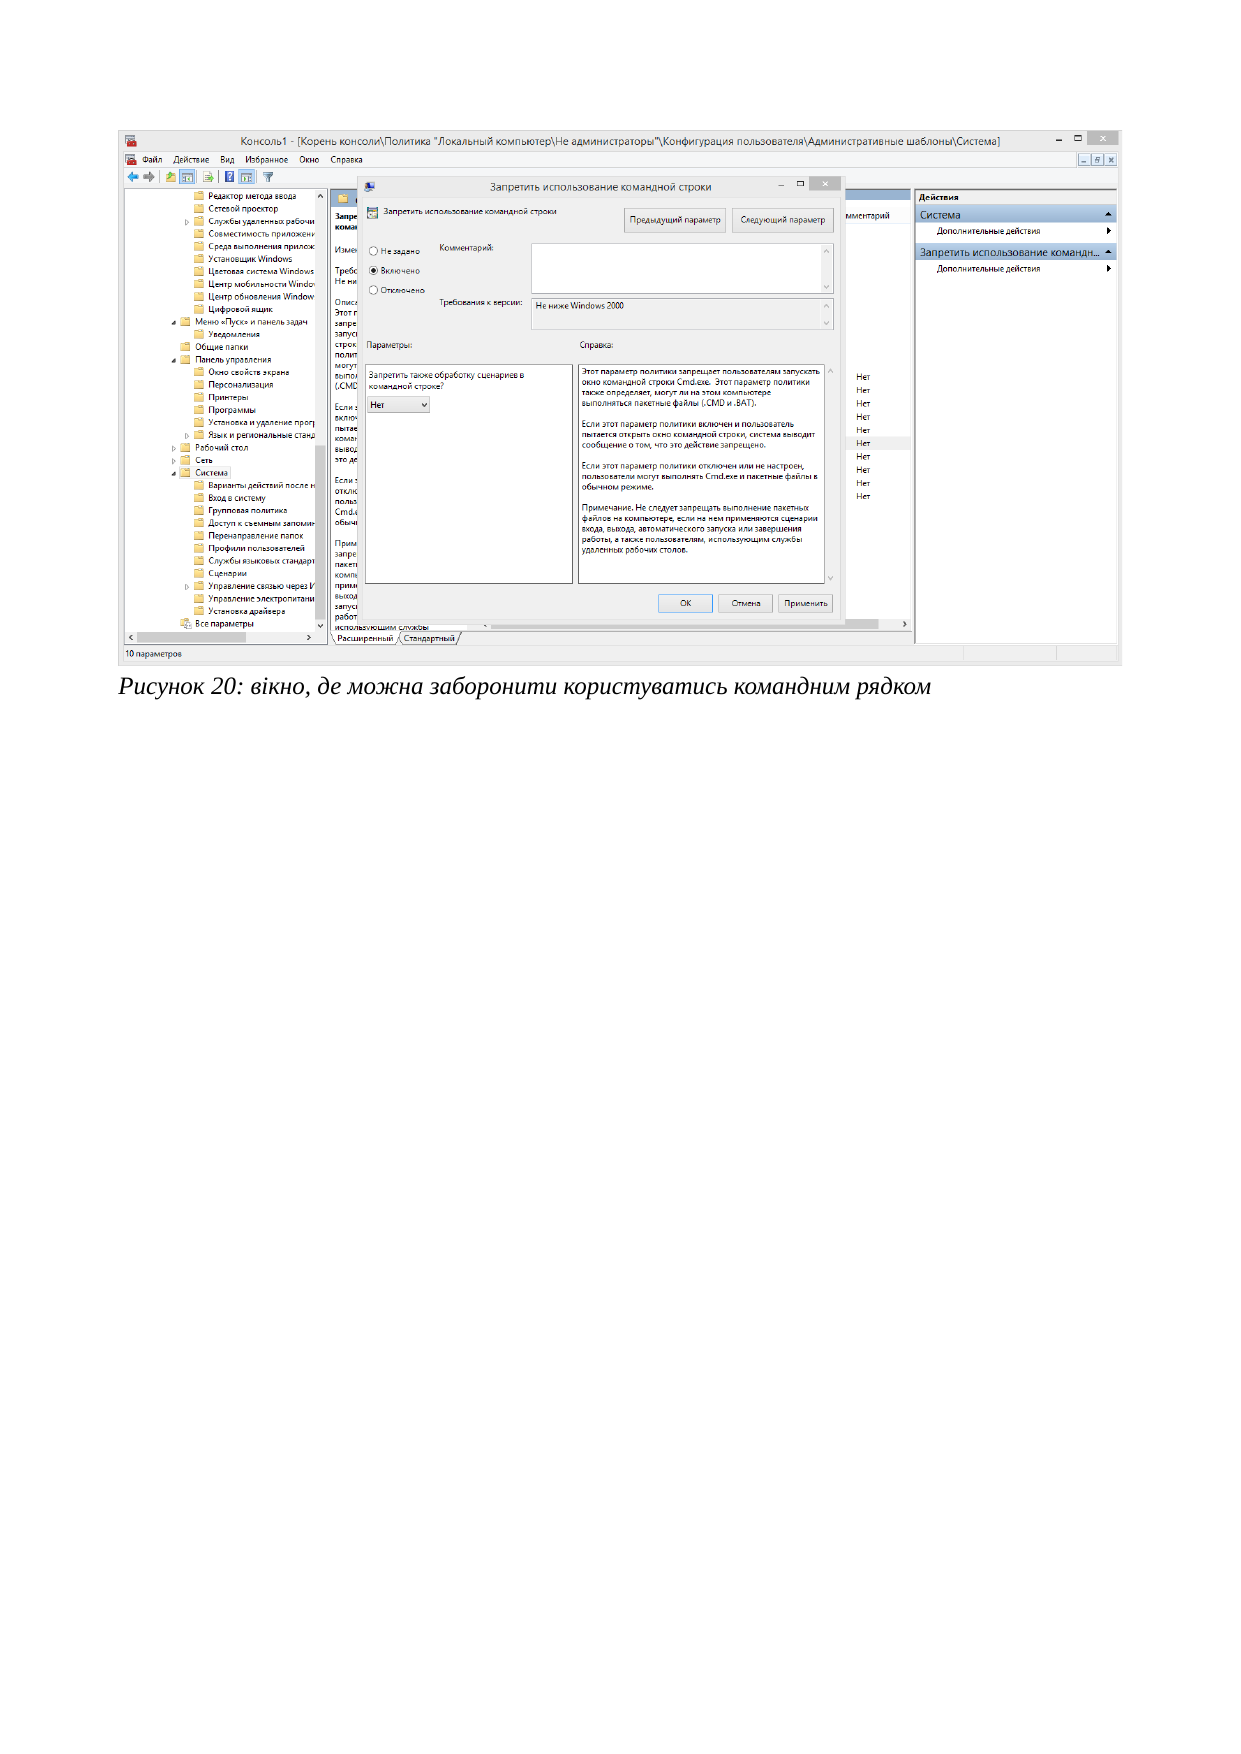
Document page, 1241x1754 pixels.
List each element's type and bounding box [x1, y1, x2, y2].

picture [118, 130, 1123, 666]
